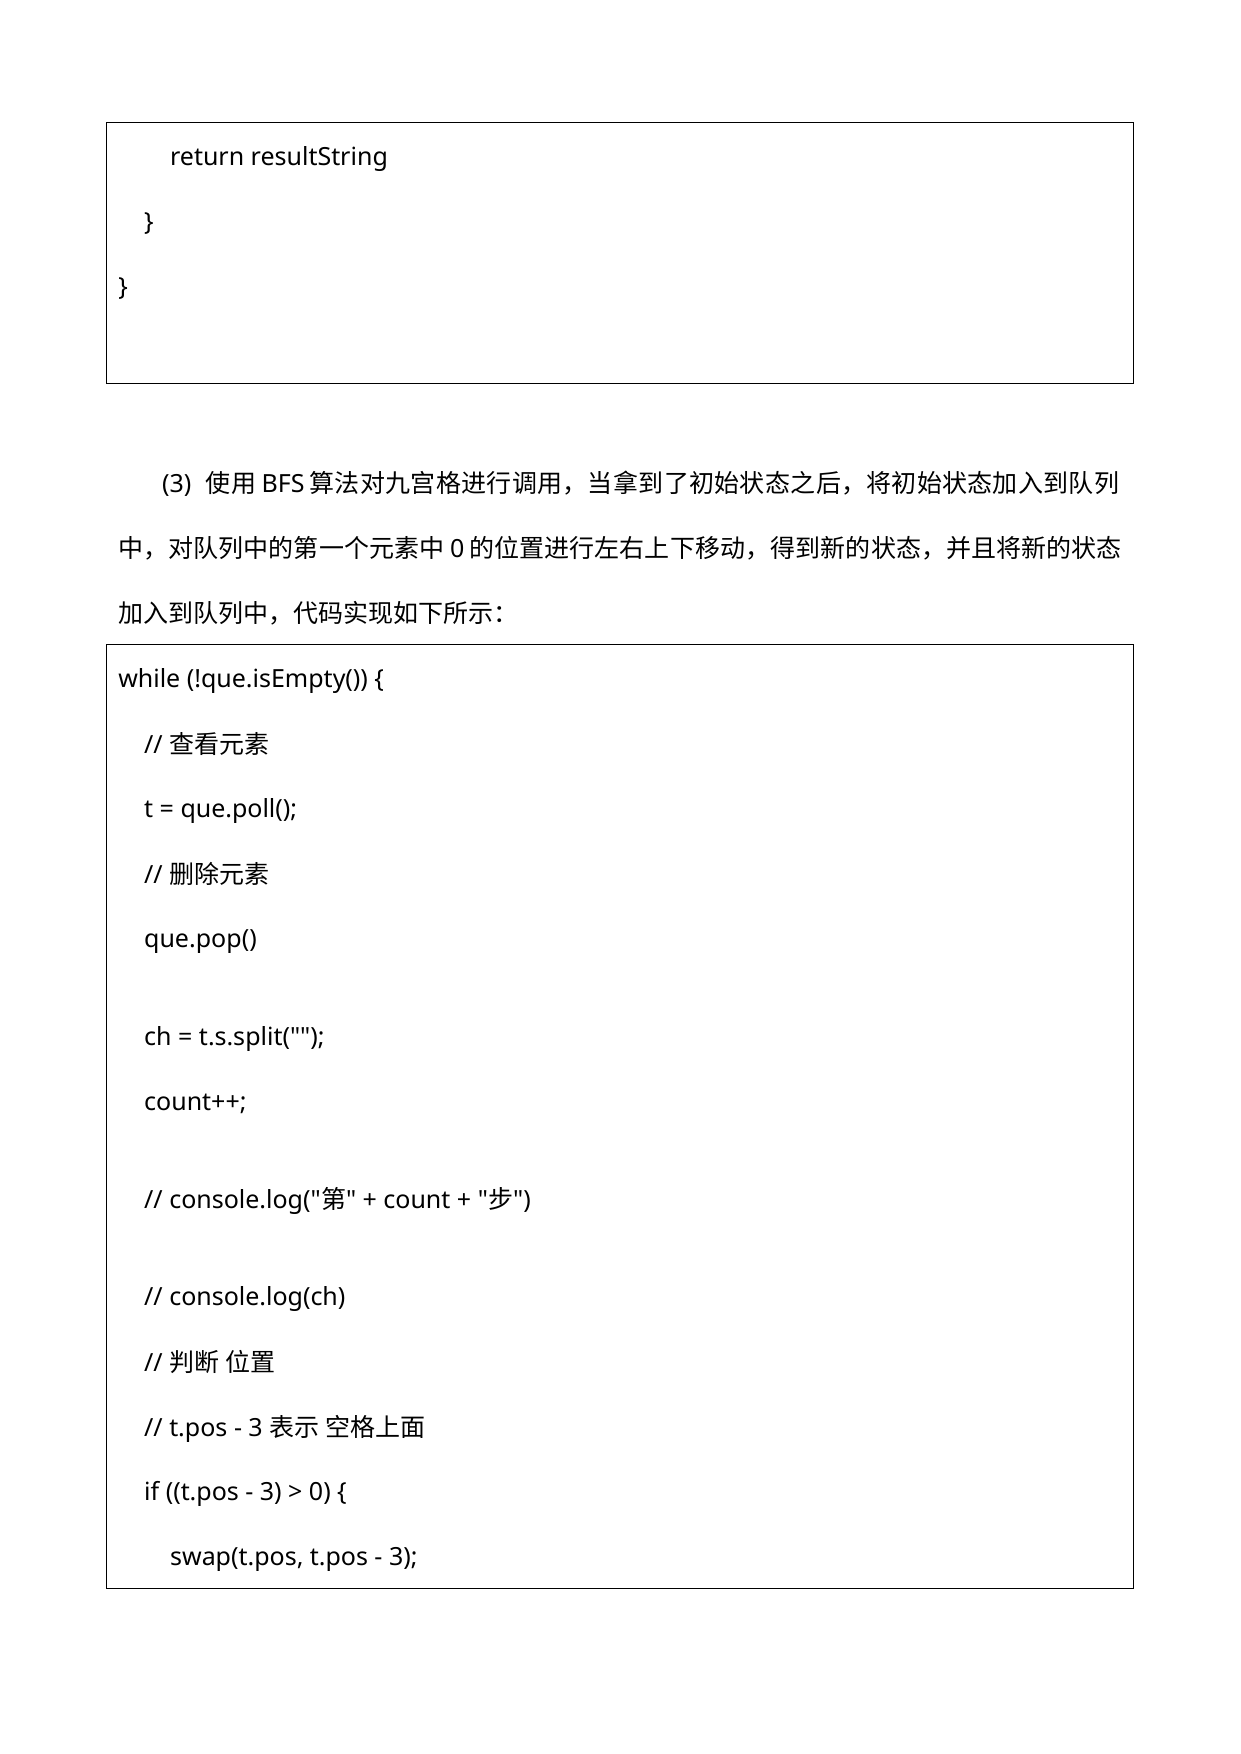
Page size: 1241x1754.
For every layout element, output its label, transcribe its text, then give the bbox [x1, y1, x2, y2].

list 使用BFS算法对九宫格进行调用，当拿到了初始状态之后，将初始状态加入到队列中，对队列中的第一个元素中0的位置进行左右上下移动，得到新的状态，并且将新的状态加入到队列中，代码实现如下所示： [118, 449, 1122, 644]
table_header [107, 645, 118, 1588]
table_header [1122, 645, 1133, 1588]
